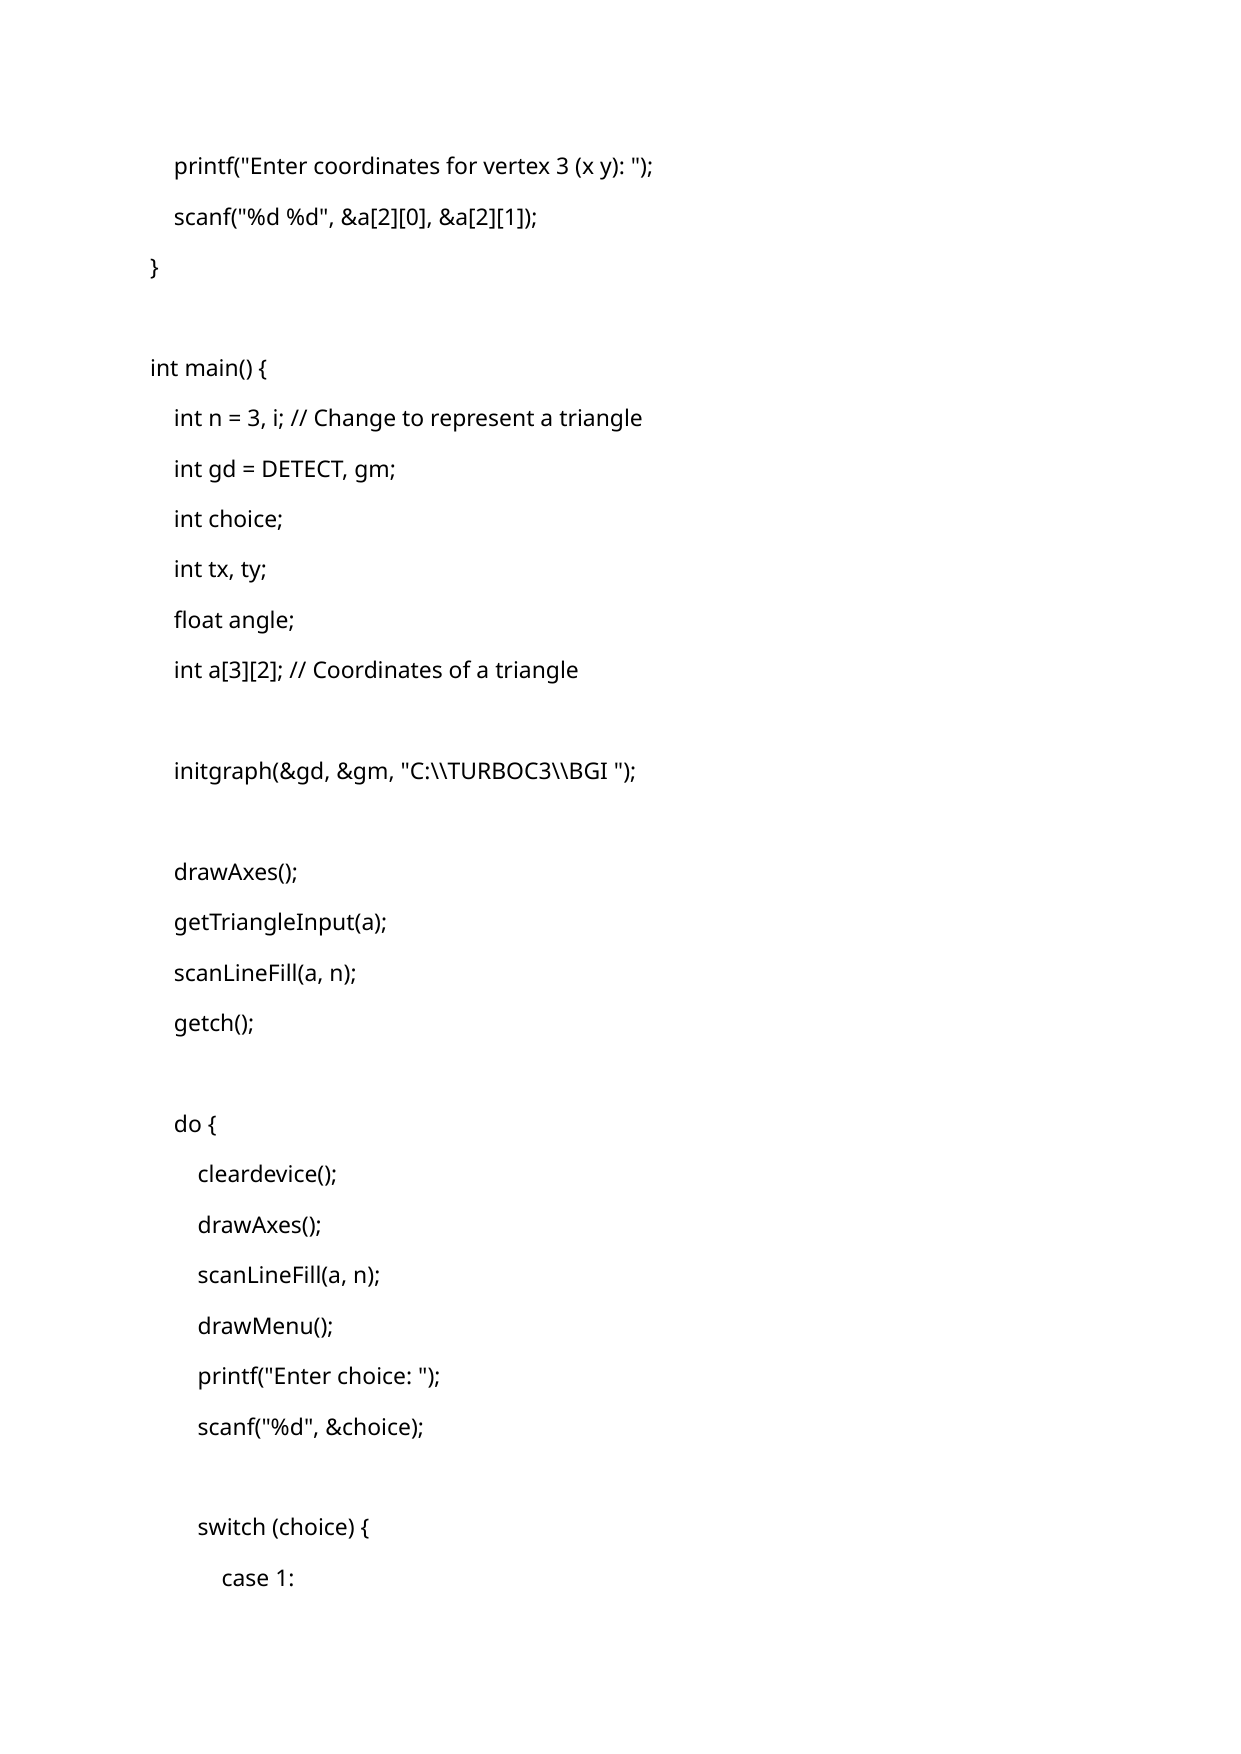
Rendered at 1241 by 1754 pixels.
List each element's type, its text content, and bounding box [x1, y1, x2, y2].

text scanf("%d", &choice); [150, 1410, 1090, 1442]
text case 1: [150, 1562, 1090, 1593]
text int tx, ty; [150, 553, 1090, 584]
text float angle; [150, 604, 1090, 635]
text drawAxes(); [150, 1209, 1090, 1240]
text cleardevice(); [150, 1158, 1090, 1189]
text int a[3][2]; // Coordinates of a triangle [150, 654, 1090, 685]
text printf("Enter coordinates for vertex 3 (x y): "); [150, 150, 1090, 181]
text scanLineFill(a, n); [150, 957, 1090, 988]
text drawAxes(); [150, 856, 1090, 887]
text } [150, 251, 1090, 282]
text getch(); [150, 1007, 1090, 1038]
text getTriangleInput(a); [150, 906, 1090, 937]
text int gd = DETECT, gm; [150, 452, 1090, 484]
text drawMenu(); [150, 1309, 1090, 1341]
text switch (choice) { [150, 1511, 1090, 1542]
text scanLineFill(a, n); [150, 1259, 1090, 1290]
text printf("Enter choice: "); [150, 1360, 1090, 1391]
text int n = 3, i; // Change to represent a triangle [150, 402, 1090, 433]
text scanf("%d %d", &a[2][0], &a[2][1]); [150, 200, 1090, 232]
text initgraph(&gd, &gm, "C:\\TURBOC3\\BGI "); [150, 755, 1090, 786]
text int choice; [150, 503, 1090, 534]
text do { [150, 1108, 1090, 1139]
text int main() { [150, 352, 1090, 383]
